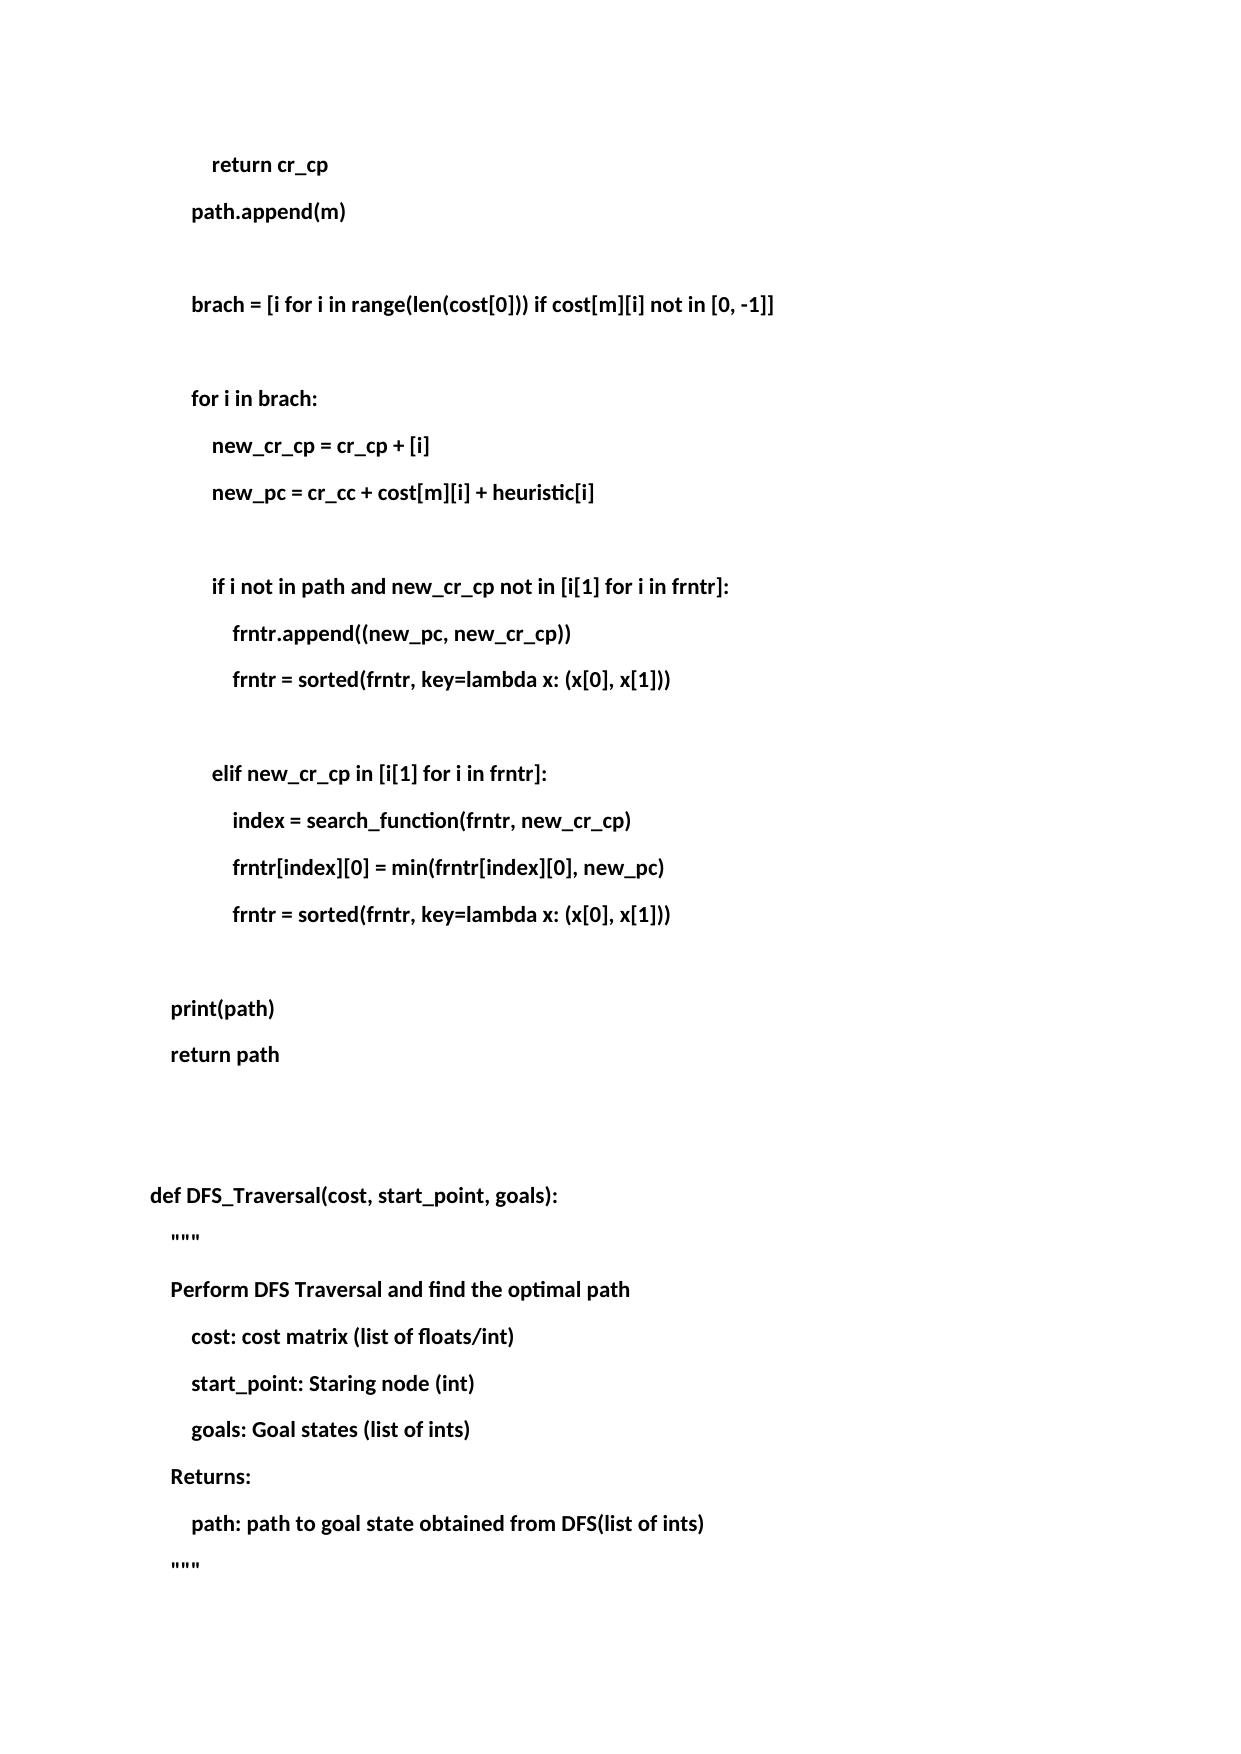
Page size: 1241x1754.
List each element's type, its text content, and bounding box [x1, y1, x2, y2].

text frntr[index][0] = min(frntr[index][0], new_pc) [150, 853, 1090, 881]
text frntr = sorted(frntr, key=lambda x: (x[0], x[1])) [150, 900, 1090, 928]
text print(path) [150, 994, 1090, 1022]
text index = search_function(frntr, new_cr_cp) [150, 806, 1090, 834]
text path.append(m) [150, 197, 1090, 225]
text if i not in path and new_cr_cp not in [i[1] for i in frntr]: [150, 572, 1090, 600]
text return cr_cp [150, 150, 1090, 178]
text return path [150, 1041, 1090, 1069]
text Perform DFS Traversal and find the optimal path [150, 1275, 1090, 1303]
text """ [150, 1556, 1090, 1584]
text """ [150, 1228, 1090, 1256]
text new_pc = cr_cc + cost[m][i] + heuristic[i] [150, 478, 1090, 506]
text def DFS_Traversal(cost, start_point, goals): [150, 1181, 1090, 1209]
text frntr.append((new_pc, new_cr_cp)) [150, 619, 1090, 647]
text cost: cost matrix (list of floats/int) [150, 1322, 1090, 1350]
text start_point: Staring node (int) [150, 1369, 1090, 1397]
text new_cr_cp = cr_cp + [i] [150, 431, 1090, 459]
text Returns: [150, 1462, 1090, 1491]
text brach = [i for i in range(len(cost[0])) if cost[m][i] not in [0, -1]] [150, 291, 1090, 319]
text elif new_cr_cp in [i[1] for i in frntr]: [150, 759, 1090, 787]
text for i in brach: [150, 384, 1090, 412]
text frntr = sorted(frntr, key=lambda x: (x[0], x[1])) [150, 666, 1090, 694]
text path: path to goal state obtained from DFS(list of ints) [150, 1509, 1090, 1537]
text goals: Goal states (list of ints) [150, 1416, 1090, 1444]
